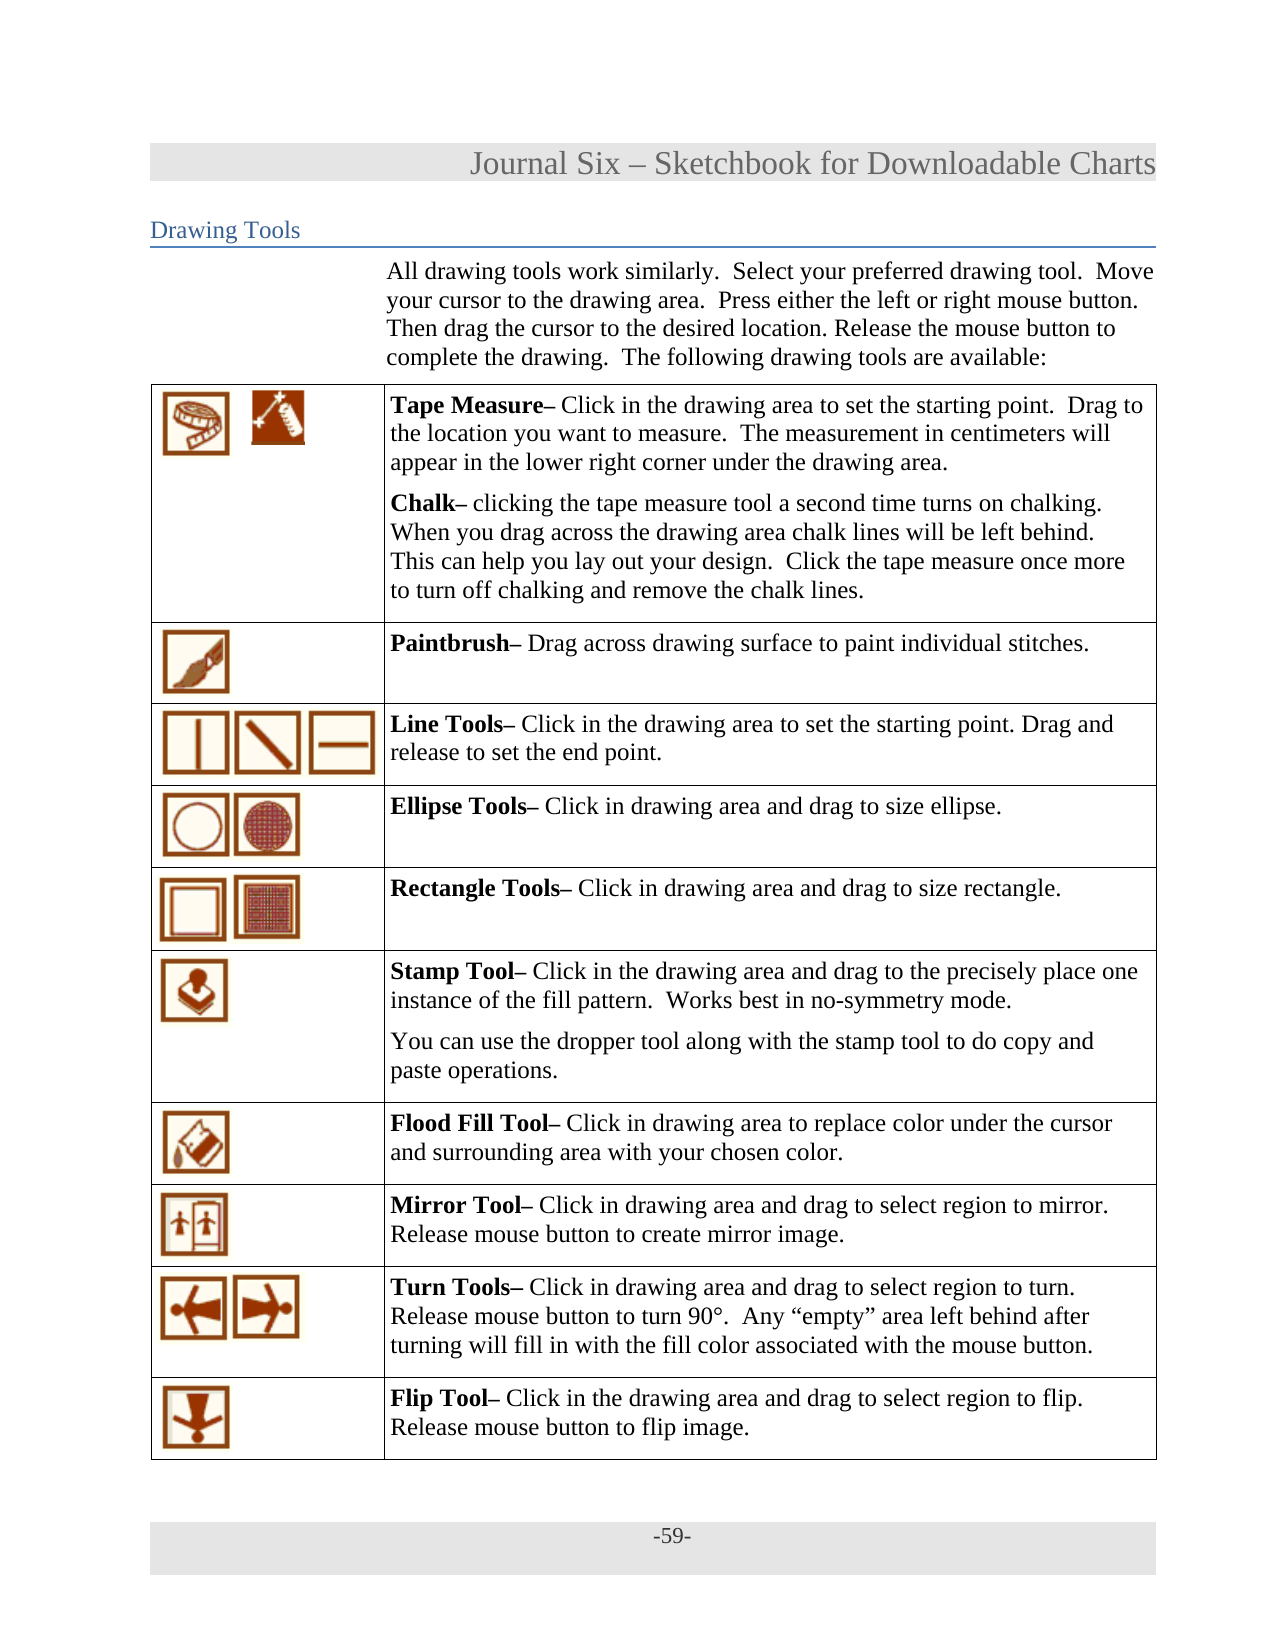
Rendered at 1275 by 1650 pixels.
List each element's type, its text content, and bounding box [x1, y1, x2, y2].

table_cell Stamp Tool– Click in the drawing area and drag to the precisely place one instance of the fill pattern. Works best in no-symmetry mode. You can use the dropper tool along with the stamp tool to do copy and paste operations. [385, 951, 1156, 1102]
picture [231, 873, 305, 944]
table_cell Flip Tool– Click in the drawing area and drag to select region to flip. Release mouse button to flip image. [385, 1378, 1156, 1459]
table_cell Turn Tools– Click in drawing area and drag to select region to turn. Release mouse button to turn 90°. Any “empty” area left behind after turning will fill in with the fill color associated with the mouse button. [385, 1267, 1156, 1377]
table_header Tape Measure– Click in the drawing area to set the starting point. Drag to the location you want to measure. The measurement in centimeters will appear in the lower right corner under the drawing area. Chalk– clicking the tape measure tool a second time turns on chalking. When you drag across the drawing area chalk lines will be left behind. This can help you lay out your design. Click the tape measure once more to turn off chalking and remove the chalk lines. [385, 385, 1156, 622]
picture [158, 1190, 233, 1261]
table_cell Mirror Tool– Click in drawing area and drag to select region to mirror. Release mouse button to create mirror image. [385, 1185, 1156, 1266]
picture [161, 628, 233, 697]
table_header [152, 385, 384, 622]
table_cell [152, 1185, 384, 1266]
picture [158, 956, 233, 1027]
table_cell Flood Fill Tool– Click in drawing area to replace color under the cursor and surrounding area with your chosen color. [385, 1103, 1156, 1184]
table_cell [152, 1378, 384, 1459]
table_cell [152, 1267, 384, 1377]
picture [161, 1108, 233, 1177]
picture [251, 389, 305, 445]
subtitle Drawing Tools [150, 215, 1156, 246]
text All drawing tools work similarly. Select your preferred drawing tool. Move your cursor to the drawing area. Press either the left or right mouse button. Then drag the cursor to the desired location. Release the mouse button to complete the drawing. The following drawing tools are available: [386, 256, 1156, 371]
table_cell [152, 704, 384, 784]
picture [161, 1383, 233, 1452]
picture [161, 708, 380, 778]
table_cell [152, 623, 384, 702]
picture [160, 389, 233, 459]
table_cell Ellipse Tools– Click in drawing area and drag to size ellipse. [385, 786, 1156, 867]
table_cell Paintbrush– Drag across drawing surface to paint individual stitches. [385, 623, 1156, 702]
picture [157, 875, 230, 945]
table_cell [152, 1103, 384, 1184]
picture [161, 790, 305, 861]
table_cell [152, 868, 384, 950]
picture [156, 1272, 306, 1345]
table_cell Line Tools– Click in the drawing area to set the starting point. Drag and release to set the end point. [385, 704, 1156, 784]
table_cell [152, 786, 384, 867]
table_cell Rectangle Tools– Click in drawing area and drag to size rectangle. [385, 868, 1156, 950]
table_cell [152, 951, 384, 1102]
